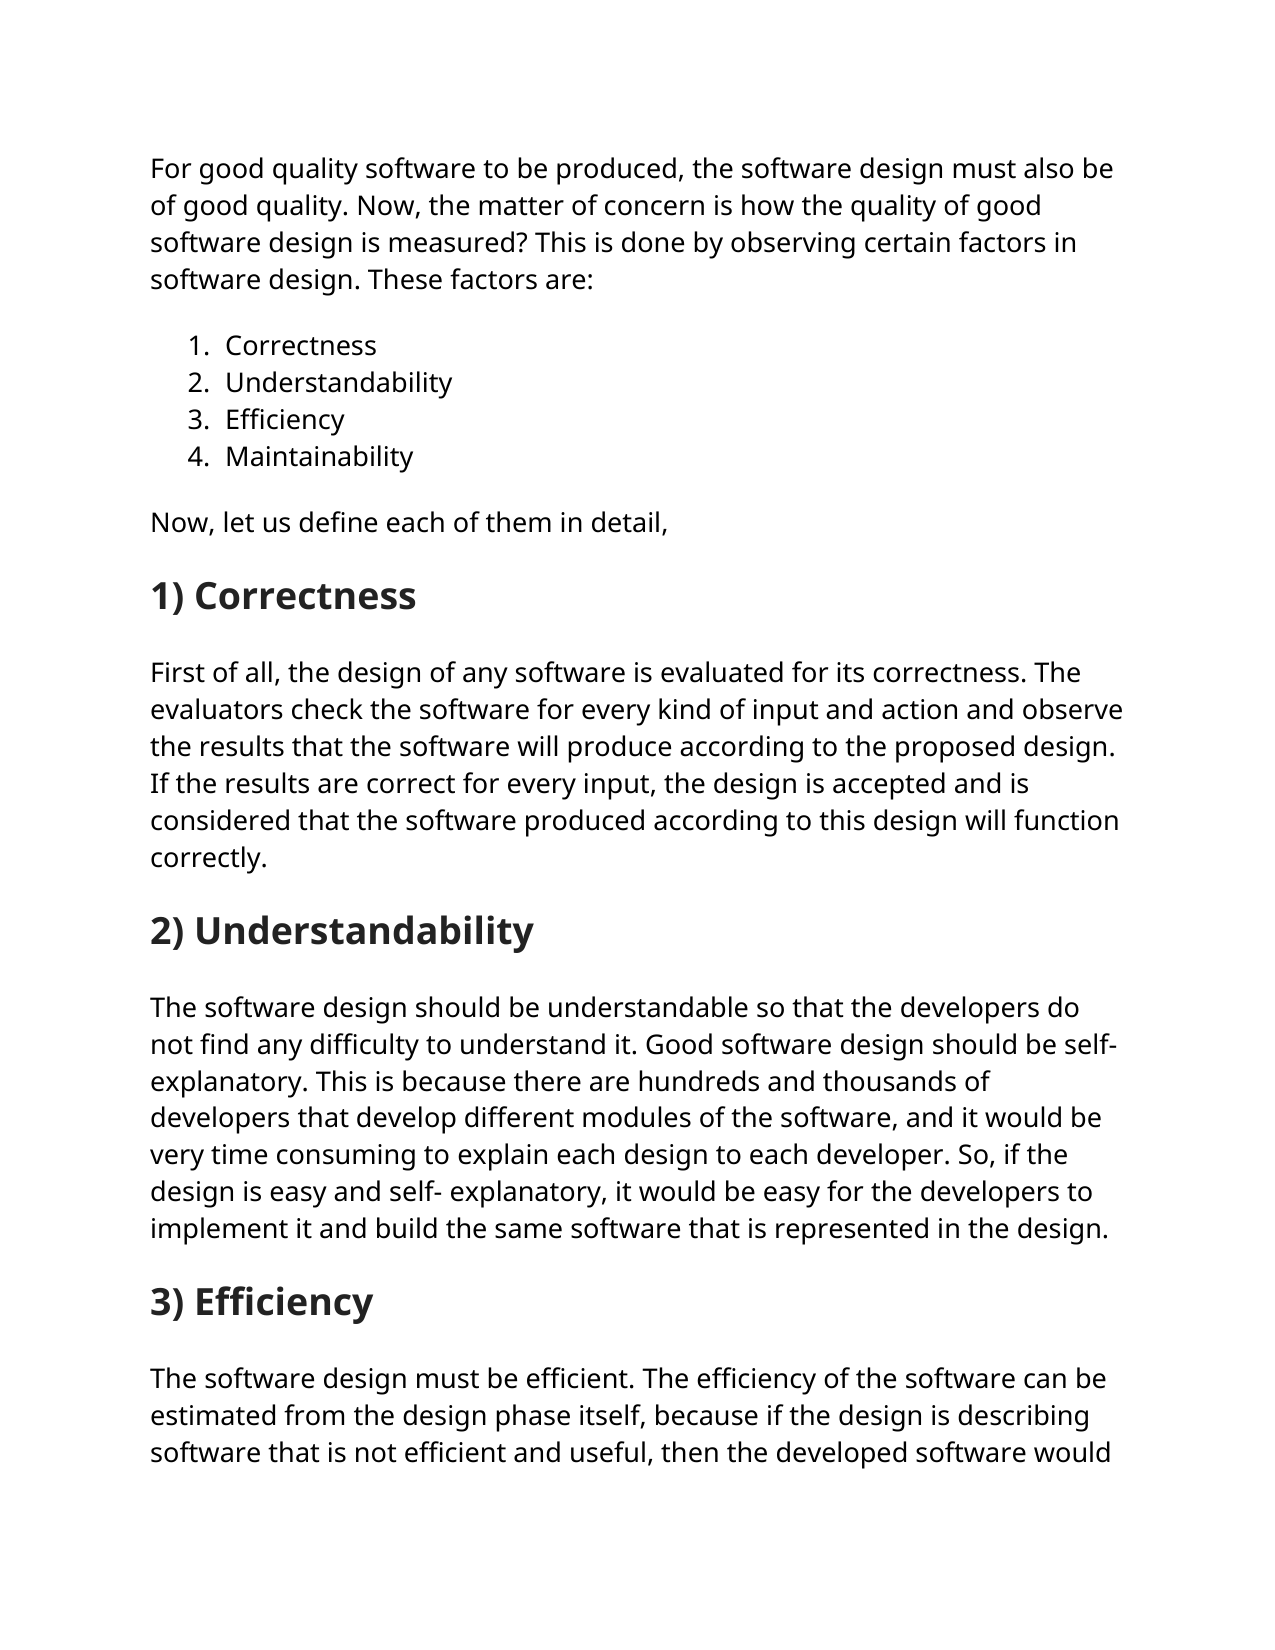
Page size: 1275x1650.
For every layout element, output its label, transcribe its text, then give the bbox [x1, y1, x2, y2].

text Now, let us define each of them in detail, [150, 503, 1125, 540]
text The software design should be understandable so that the developers do not find any difficulty to understand it. Good software design should be self- explanatory. This is because there are hundreds and thousands of developers that develop different modules of the software, and it would be very time consuming to explain each design to each developer. So, if the design is easy and self- explanatory, it would be easy for the developers to implement it and build the same software that is represented in the design. [150, 988, 1125, 1246]
list Correctness [187, 327, 1125, 363]
text First of all, the design of any software is evaluated for its correctness. The evaluators check the software for every kind of input and action and observe the results that the software will produce according to the proposed design. If the results are correct for every input, the design is accepted and is considered that the software produced according to this design will function correctly. [150, 654, 1125, 875]
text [150, 1360, 1125, 1471]
list Maintainability [187, 437, 1125, 474]
subtitle 3) Efficiency [150, 1276, 1125, 1327]
subtitle 1) Correctness [150, 569, 1125, 620]
text For good quality software to be produced, the software design must also be of good quality. Now, the matter of concern is how the quality of good software design is measured? This is done by observing certain factors in software design. These factors are: [150, 150, 1125, 297]
subtitle 2) Understandability [150, 904, 1125, 955]
list Efficiency [187, 400, 1125, 437]
list Understandability [187, 363, 1125, 400]
